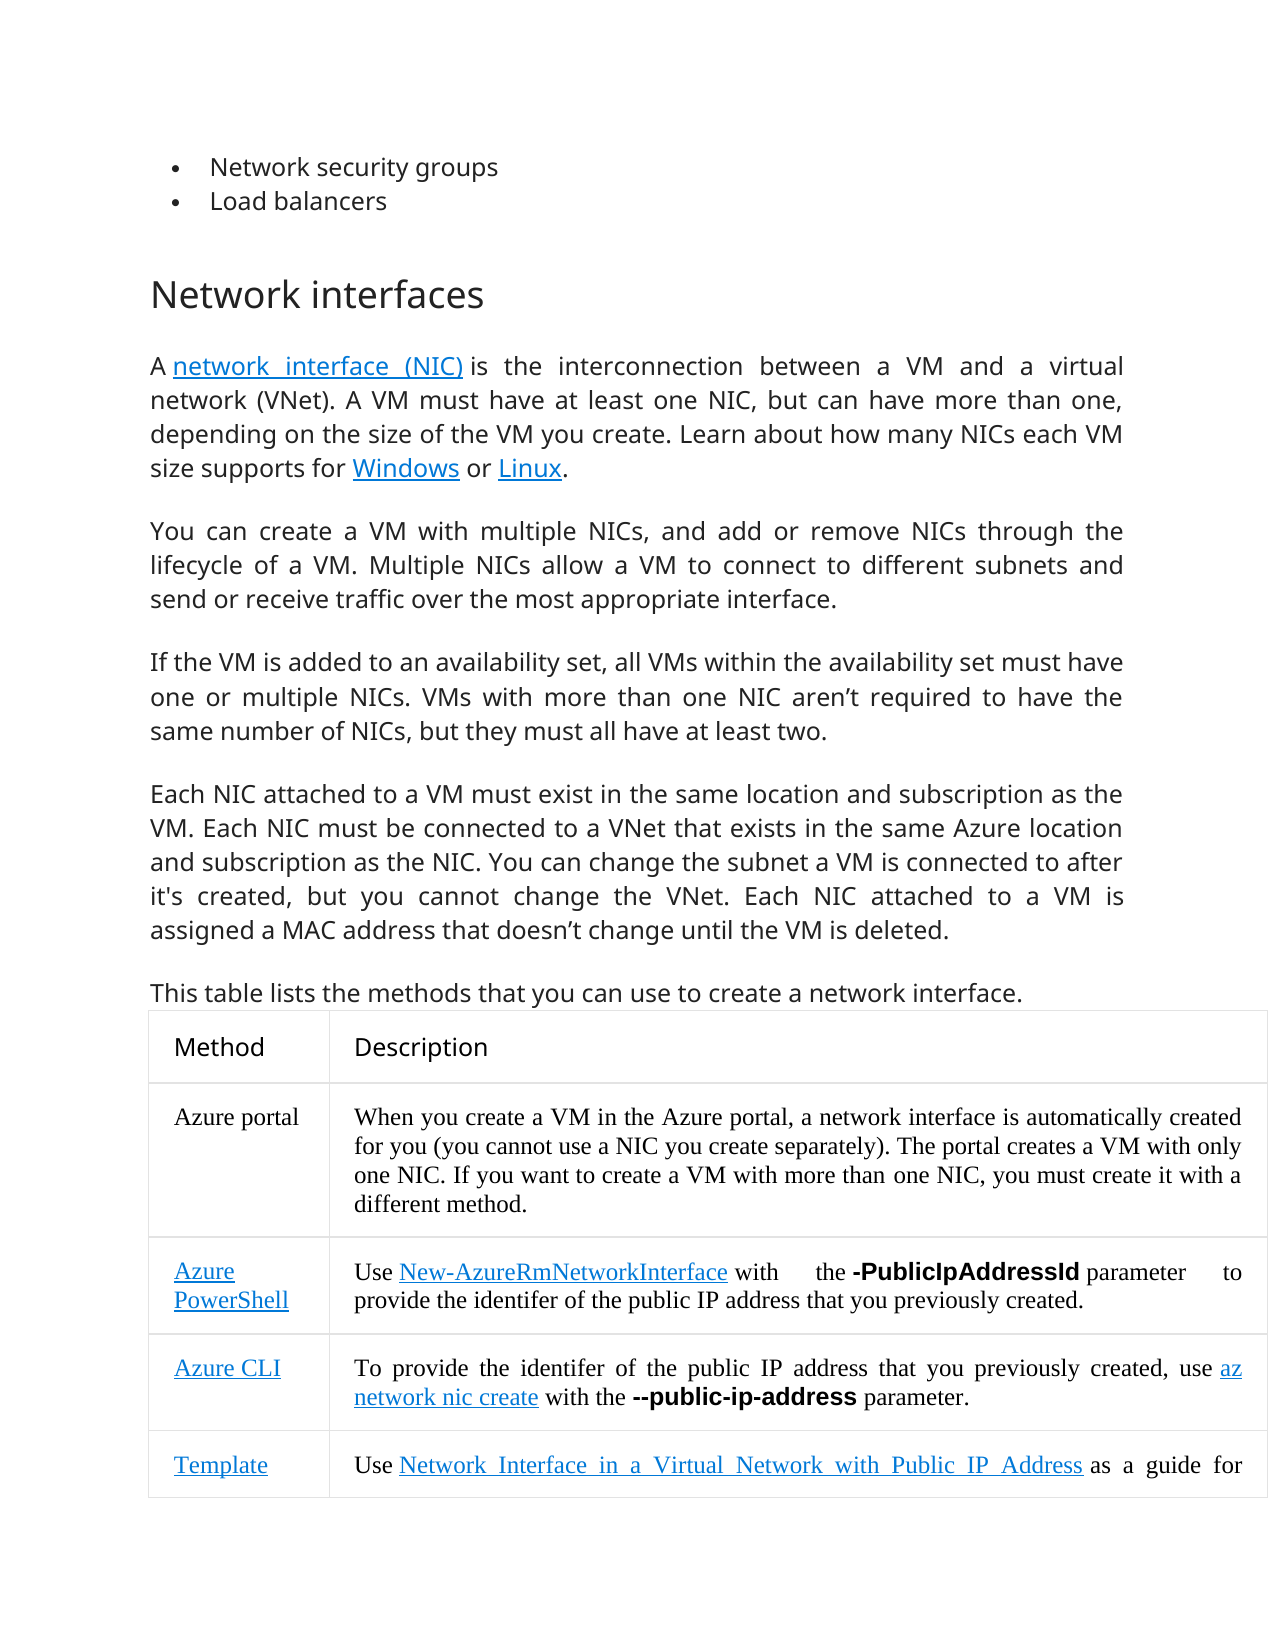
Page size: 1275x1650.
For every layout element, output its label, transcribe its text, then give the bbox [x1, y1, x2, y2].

text Network interfaces [150, 268, 1125, 319]
table_cell Azure portal [149, 1084, 329, 1236]
table_cell When you create a VM in the Azure portal, a network interface is automatically created for you (you cannot use a NIC you create separately). The portal creates a VM with only one NIC. If you want to create a VM with more than one NIC, you must create it with a different method. [330, 1084, 1267, 1236]
table_cell Azure PowerShell [149, 1238, 329, 1333]
table_cell Use New-AzureRmNetworkInterface with the -PublicIpAddressId parameter to provide the identifer of the public IP address that you previously created. [330, 1238, 1267, 1333]
text This table lists the methods that you can use to create a network interface. [150, 976, 1125, 1010]
text Each NIC attached to a VM must exist in the same location and subscription as the VM. Each NIC must be connected to a VNet that exists in the same Azure location and subscription as the NIC. You can change the subnet a VM is connected to after it's created, but you cannot change the VNet. Each NIC attached to a VM is assigned a MAC address that doesn’t change until the VM is deleted. [150, 776, 1125, 947]
text If the VM is added to an availability set, all VMs within the availability set must have one or multiple NICs. VMs with more than one NIC aren’t required to have the same number of NICs, but they must all have at least two. [150, 645, 1125, 747]
table_cell To provide the identifer of the public IP address that you previously created, use az network nic create with the --public-ip-address parameter. [330, 1335, 1267, 1429]
text You can create a VM with multiple NICs, and add or remove NICs through the lifecycle of a VM. Multiple NICs allow a VM to connect to different subnets and send or receive traffic over the most appropriate interface. [150, 514, 1125, 616]
list Load balancers [172, 184, 1125, 218]
table_header Description [330, 1011, 1267, 1082]
table_cell Template [149, 1431, 329, 1497]
text A network interface (NIC) is the interconnection between a VM and a virtual network (VNet). A VM must have at least one NIC, but can have more than one, depending on the size of the VM you create. Learn about how many NICs each VM size supports for Windows or Linux. [150, 348, 1125, 484]
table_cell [330, 1431, 1267, 1497]
table_cell Azure CLI [149, 1335, 329, 1429]
table_header Method [149, 1011, 329, 1082]
list Network security groups [172, 150, 1125, 184]
